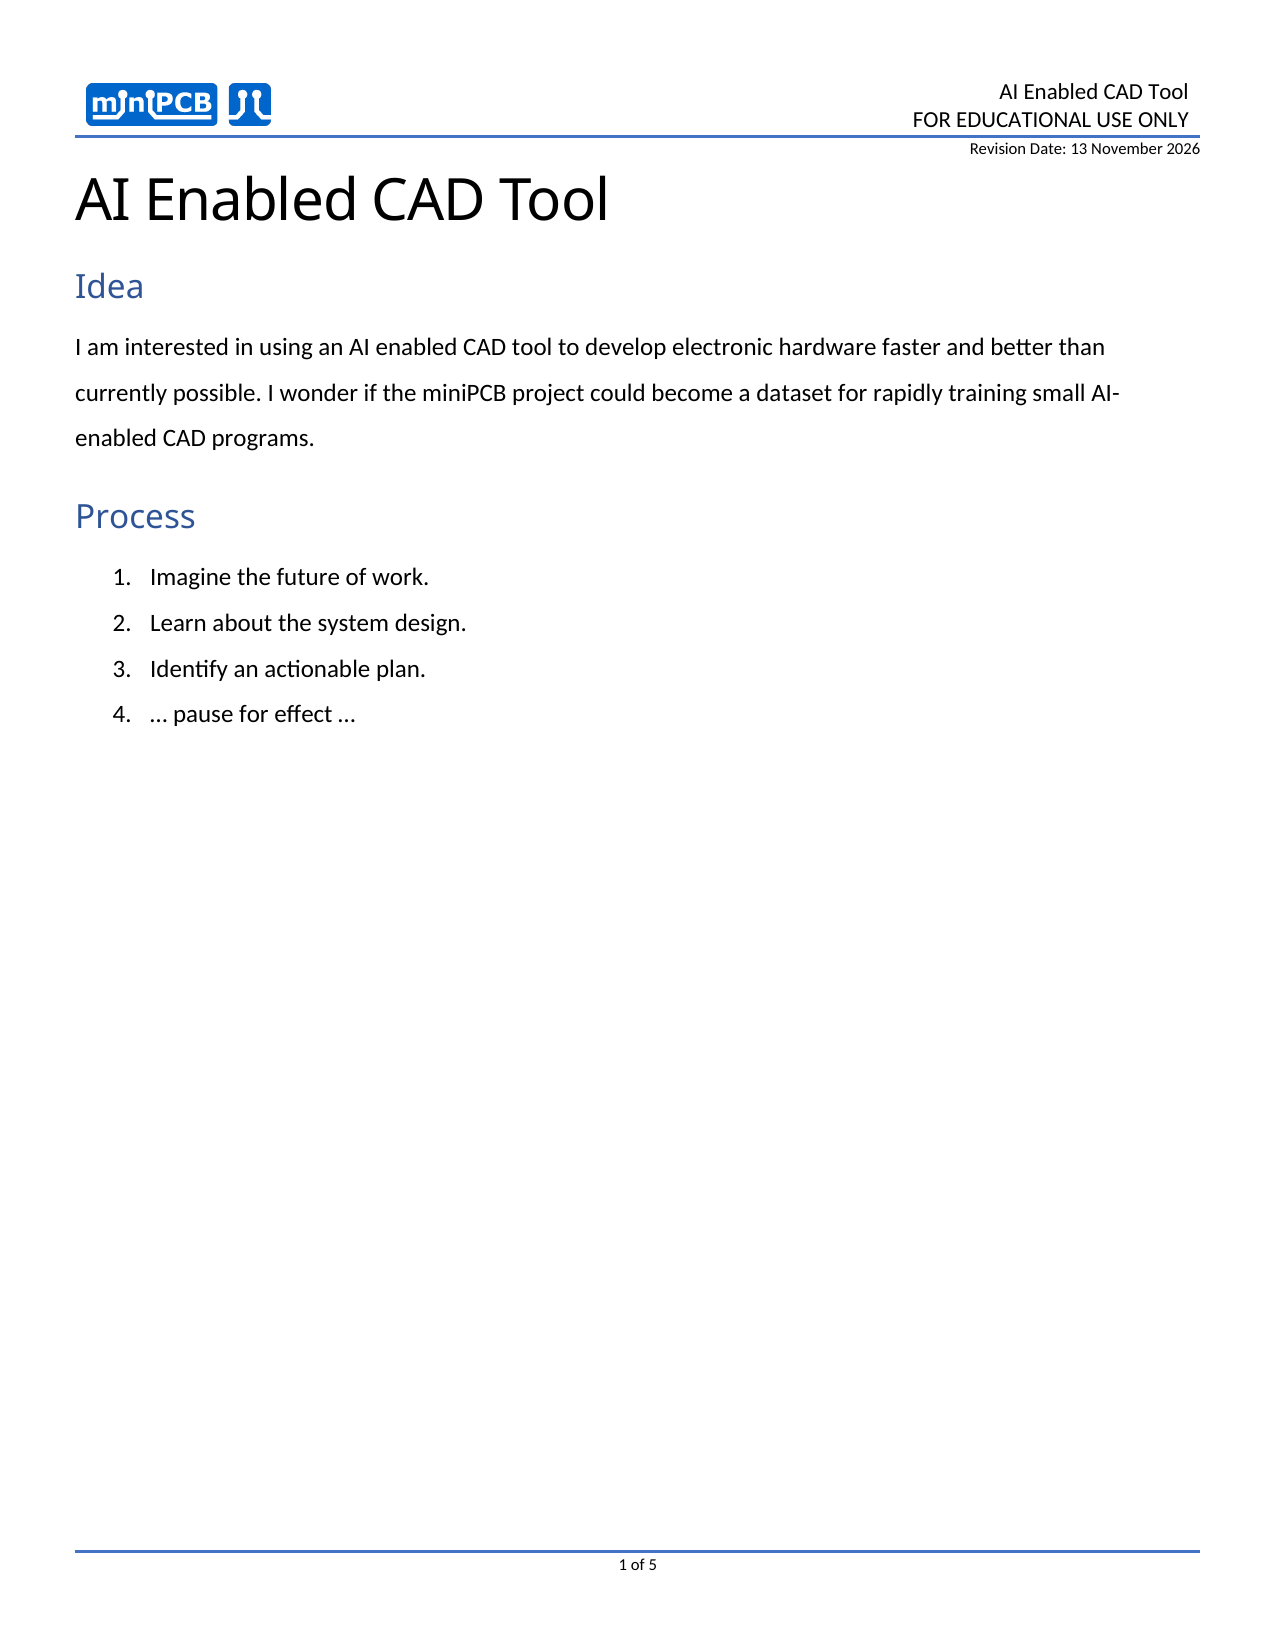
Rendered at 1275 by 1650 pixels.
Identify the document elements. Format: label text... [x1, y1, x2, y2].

list … pause for effect … [112, 698, 1200, 729]
picture [86, 83, 218, 126]
list Imagine the future of work. [112, 561, 1200, 592]
title AI Enabled CAD Tool [75, 158, 1200, 238]
picture [228, 83, 271, 126]
text I am interested in using an AI enabled CAD tool to develop electronic hardware faster and better than currently possible. I wonder if the miniPCB project could become a dataset for rapidly training small AI-enabled CAD programs. [75, 331, 1200, 453]
subtitle Idea [75, 263, 1200, 308]
list Identify an actionable plan. [112, 653, 1200, 683]
subtitle Process [75, 493, 1200, 539]
list Learn about the system design. [112, 607, 1200, 638]
